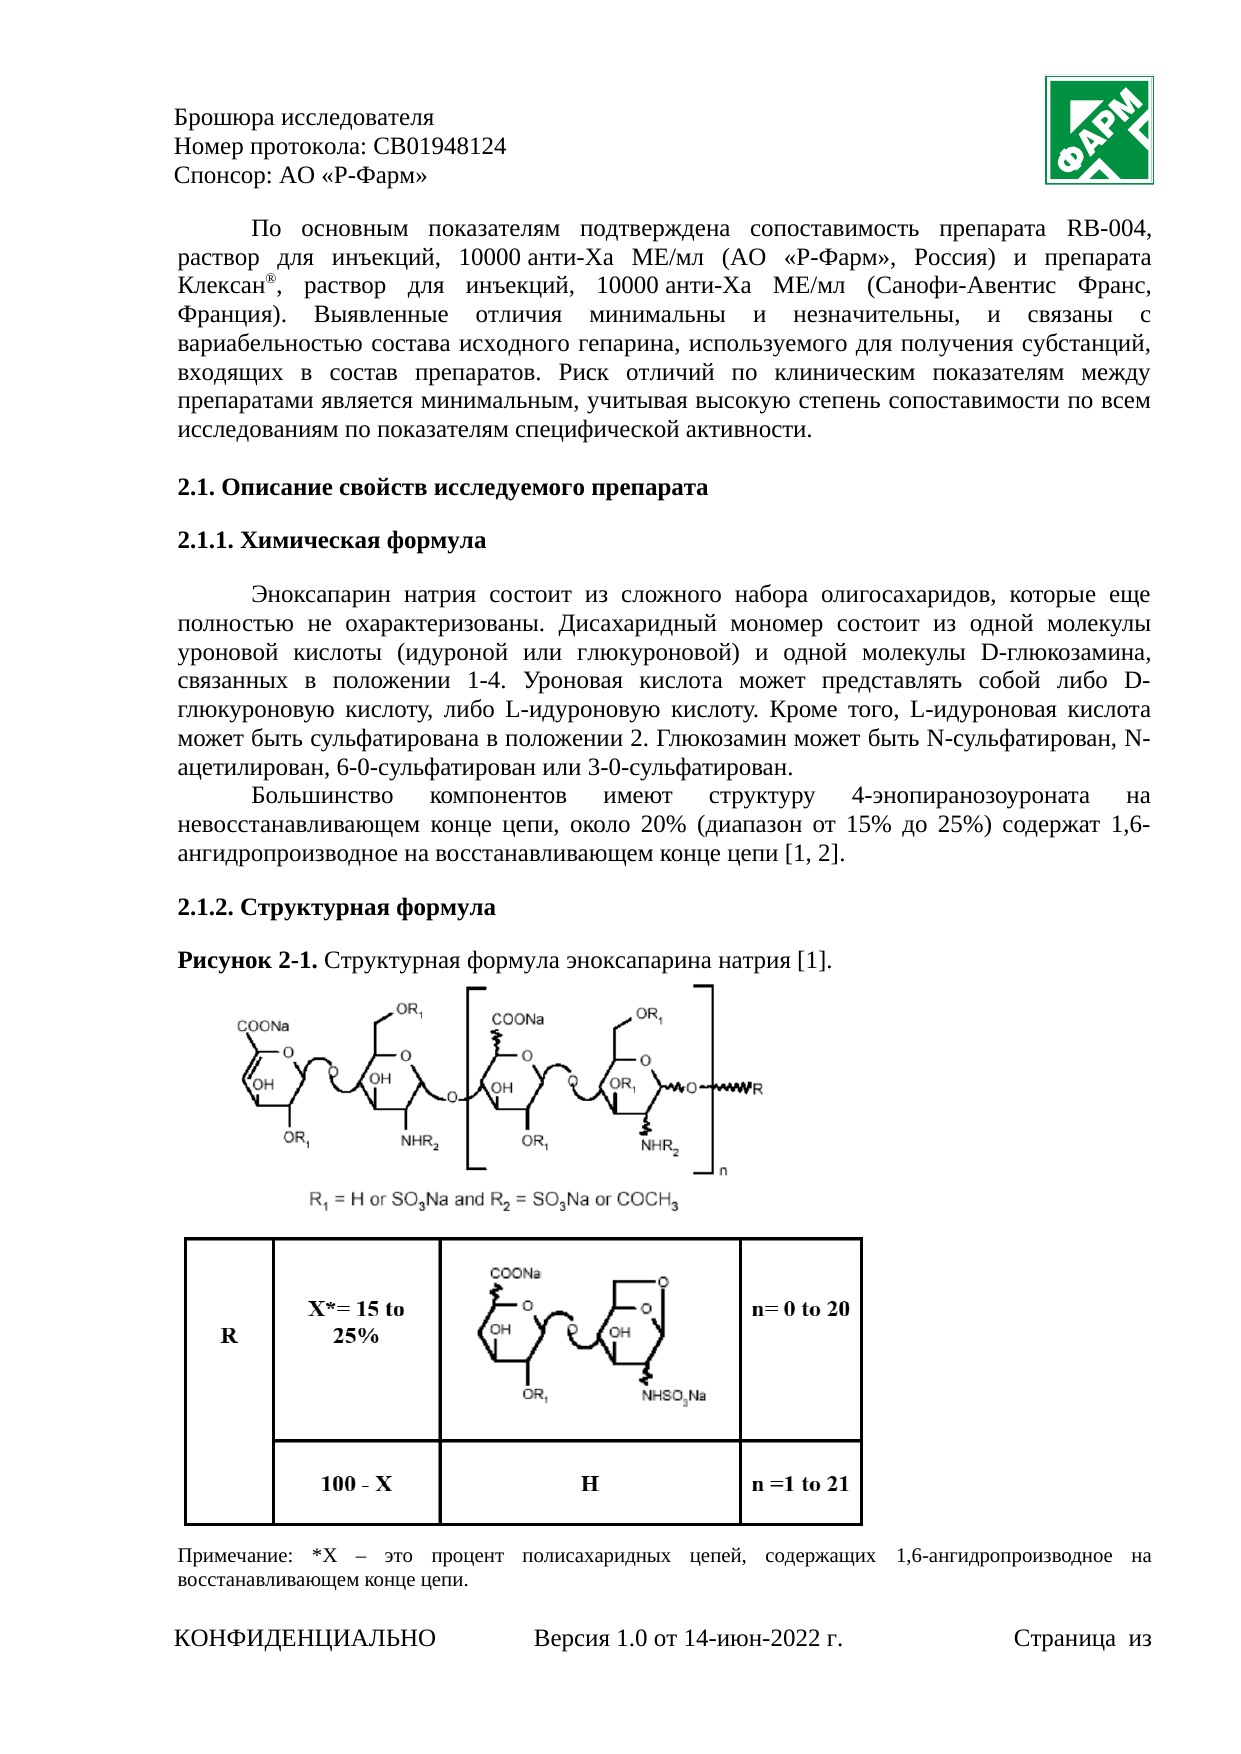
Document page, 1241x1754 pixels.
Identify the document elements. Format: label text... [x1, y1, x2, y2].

picture [177, 974, 870, 1539]
text Примечание: *X – это процент полисахаридных цепей, содержащих 1,6-ангидропроизводное на восстанавливающем конце цепи. [177, 1543, 1152, 1591]
subtitle 2.1. Описание свойств исследуемого препарата [177, 472, 1152, 500]
subtitle 2.1.1. Химическая формула [177, 525, 1152, 554]
text Рисунок 2-1. Структурная формула эноксапарина натрия [1]. [177, 945, 1152, 974]
text Большинство компонентов имеют структуру 4-энопиранозоуроната на невосстанавливающем конце цепи, около 20% (диапазон от 15% до 25%) содержат 1,6-ангидропроизводное на восстанавливающем конце цепи [1, 2]. [177, 780, 1152, 867]
subtitle 2.1.2. Структурная формула [177, 892, 1152, 920]
text По основным показателям подтверждена сопоставимость препарата RB-004, раствор для инъекций, 10000 анти-Ха МЕ/мл (АО «Р-Фарм», Россия) и препарата Клексан®, раствор для инъекций, 10000 анти-Ха МЕ/мл (Санофи-Авентис Франс, Франция). Выявленные отличия минимальны и незначительны, и связаны с вариабельностью состава исходного гепарина, используемого для получения субстанций, входящих в состав препаратов. Риск отличий по клиническим показателям между препаратами является минимальным, учитывая высокую степень сопоставимости по всем исследованиям по показателям специфической активности. [177, 213, 1152, 443]
text Эноксапарин натрия состоит из сложного набора олигосахаридов, которые еще полностью не охарактеризованы. Дисахаридный мономер состоит из одной молекулы уроновой кислоты (идуроной или глюкуроновой) и одной молекулы D-глюкозамина, связанных в положении 1-4. Уроновая кислота может представлять собой либо D-глюкуроновую кислоту, либо L-идуроновую кислоту. Кроме того, L-идуроновая кислота может быть сульфатирована в положении 2. Глюкозамин может быть N-сульфатирован, N-ацетилирован, 6-0-сульфатирован или 3-0-сульфатирован. [177, 579, 1152, 780]
